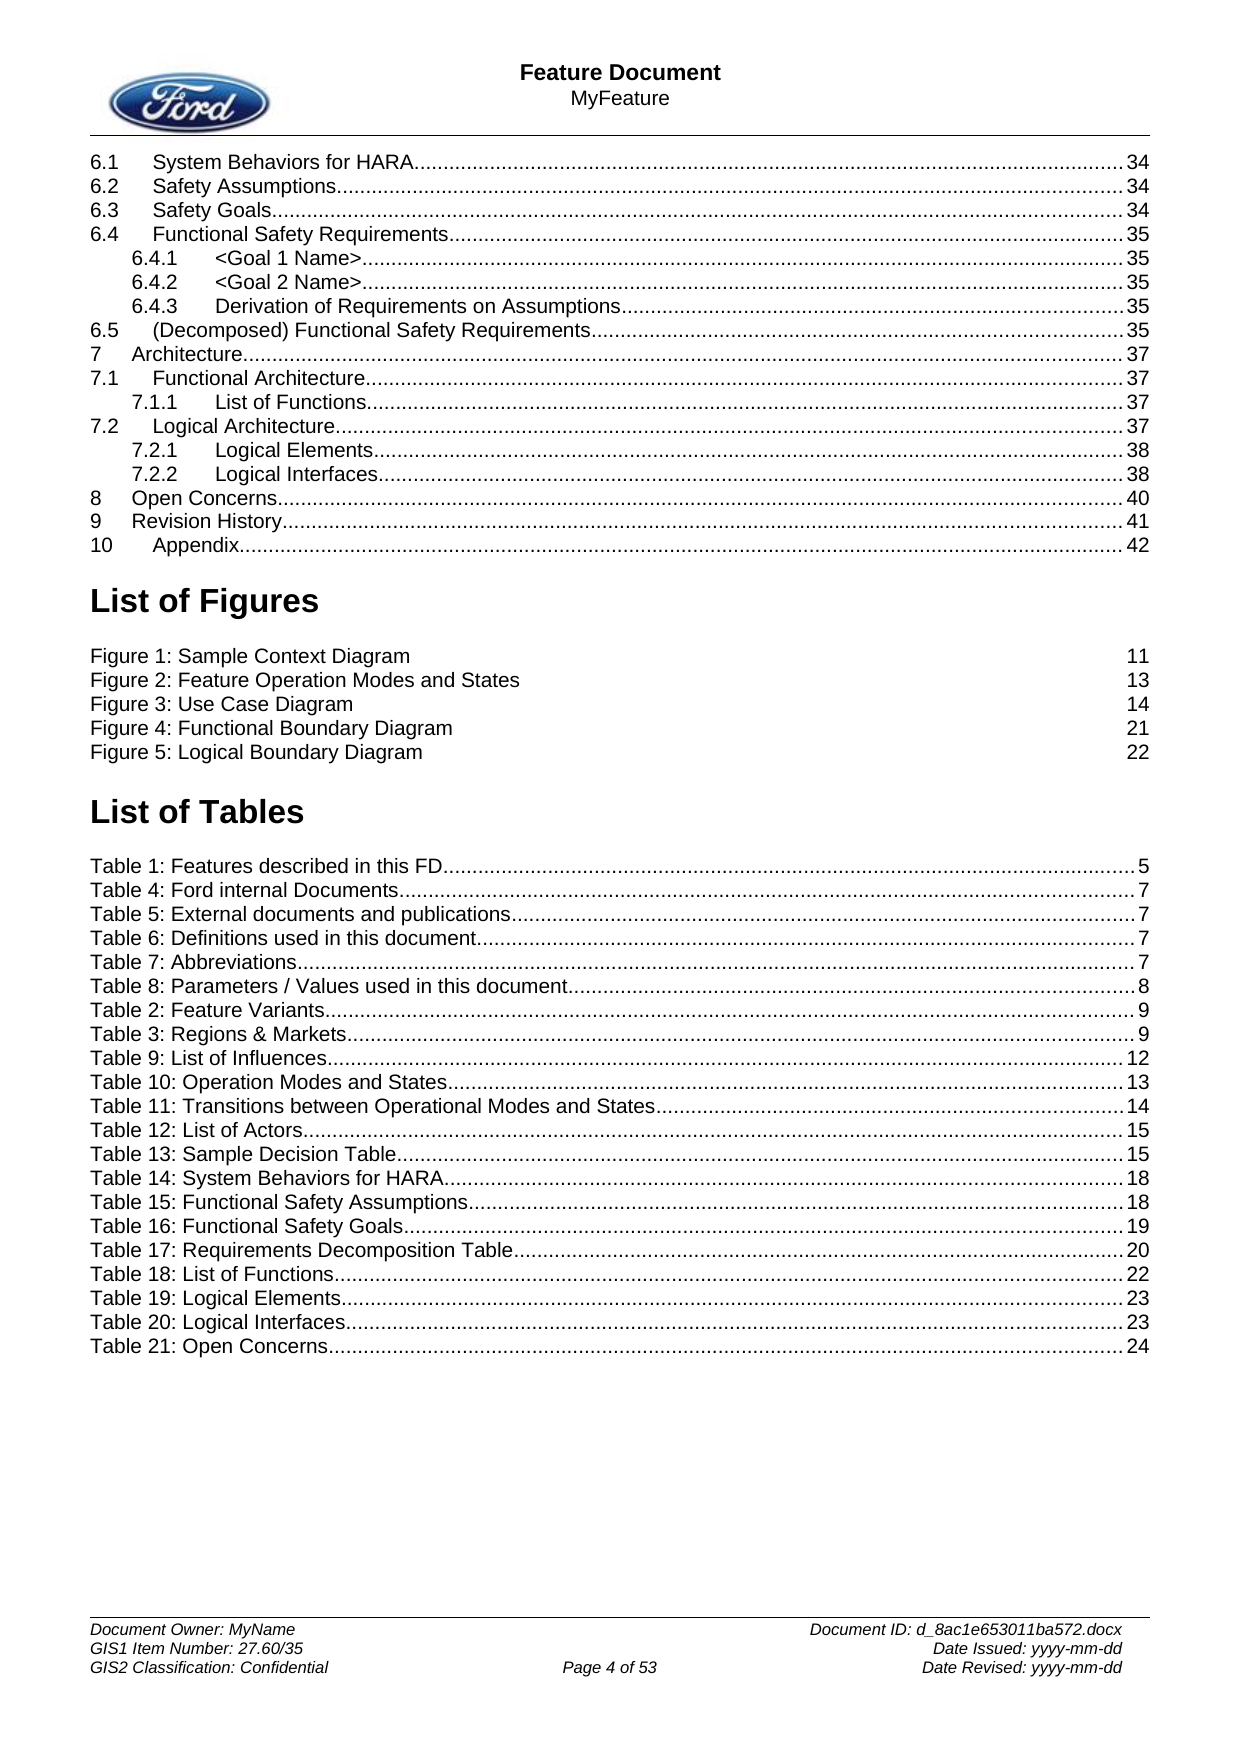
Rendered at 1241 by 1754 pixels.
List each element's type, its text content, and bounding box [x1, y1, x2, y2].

text 6.1 System Behaviors for HARA 34 [90, 150, 1150, 174]
text Table 10: Operation Modes and States 13 [90, 1070, 1150, 1094]
text Table 12: List of Actors 15 [90, 1118, 1150, 1142]
text Table 15: Functional Safety Assumptions 18 [90, 1190, 1150, 1214]
text Figure 5: Logical Boundary Diagram 22 [90, 739, 1150, 763]
text 6.4 Functional Safety Requirements 35 [90, 222, 1150, 246]
text Table 21: Open Concerns 24 [90, 1333, 1150, 1357]
text Table 4: Ford internal Documents 7 [90, 878, 1150, 902]
text Table 9: List of Influences 12 [90, 1046, 1150, 1070]
text Table 1: Features described in this FD 5 [90, 854, 1150, 878]
text Table 17: Requirements Decomposition Table 20 [90, 1238, 1150, 1262]
text 10 Appendix 42 [90, 533, 1150, 557]
text 9 Revision History 41 [90, 509, 1150, 533]
picture [89, 53, 290, 154]
text 6.4.3 Derivation of Requirements on Assumptions 35 [131, 294, 1150, 318]
text 6.2 Safety Assumptions 34 [90, 174, 1150, 198]
text 6.5 (Decomposed) Functional Safety Requirements 35 [90, 318, 1150, 342]
text Figure 2: Feature Operation Modes and States 13 [90, 668, 1150, 692]
text 7.2 Logical Architecture 37 [90, 413, 1150, 437]
text List of Tables [90, 792, 1150, 830]
text 6.4.2 <Goal 2 Name> 35 [131, 270, 1150, 294]
text Table 11: Transitions between Operational Modes and States 14 [90, 1094, 1150, 1118]
text List of Figures [90, 581, 1150, 620]
text Table 6: Definitions used in this document 7 [90, 926, 1150, 950]
text 7.1 Functional Architecture 37 [90, 366, 1150, 389]
text 7 Architecture 37 [90, 342, 1150, 366]
text Table 8: Parameters / Values used in this document 8 [90, 974, 1150, 998]
text Table 19: Logical Elements 23 [90, 1286, 1150, 1309]
text 6.3 Safety Goals 34 [90, 198, 1150, 222]
text Table 20: Logical Interfaces 23 [90, 1309, 1150, 1333]
text Table 5: External documents and publications 7 [90, 902, 1150, 926]
text Figure 3: Use Case Diagram 14 [90, 692, 1150, 716]
text Figure 1: Sample Context Diagram 11 [90, 644, 1150, 668]
text 7.2.1 Logical Elements 38 [131, 437, 1150, 461]
text 7.2.2 Logical Interfaces 38 [131, 461, 1150, 485]
text Table 2: Feature Variants 9 [90, 998, 1150, 1022]
text Table 7: Abbreviations 7 [90, 950, 1150, 974]
text 6.4.1 <Goal 1 Name> 35 [131, 246, 1150, 270]
text Table 14: System Behaviors for HARA 18 [90, 1166, 1150, 1190]
text Table 18: List of Functions 22 [90, 1262, 1150, 1286]
text Table 13: Sample Decision Table 15 [90, 1142, 1150, 1166]
text 8 Open Concerns 40 [90, 485, 1150, 509]
text Table 3: Regions & Markets 9 [90, 1022, 1150, 1046]
text Figure 4: Functional Boundary Diagram 21 [90, 716, 1150, 739]
text 7.1.1 List of Functions 37 [131, 389, 1150, 413]
text Table 16: Functional Safety Goals 19 [90, 1214, 1150, 1238]
